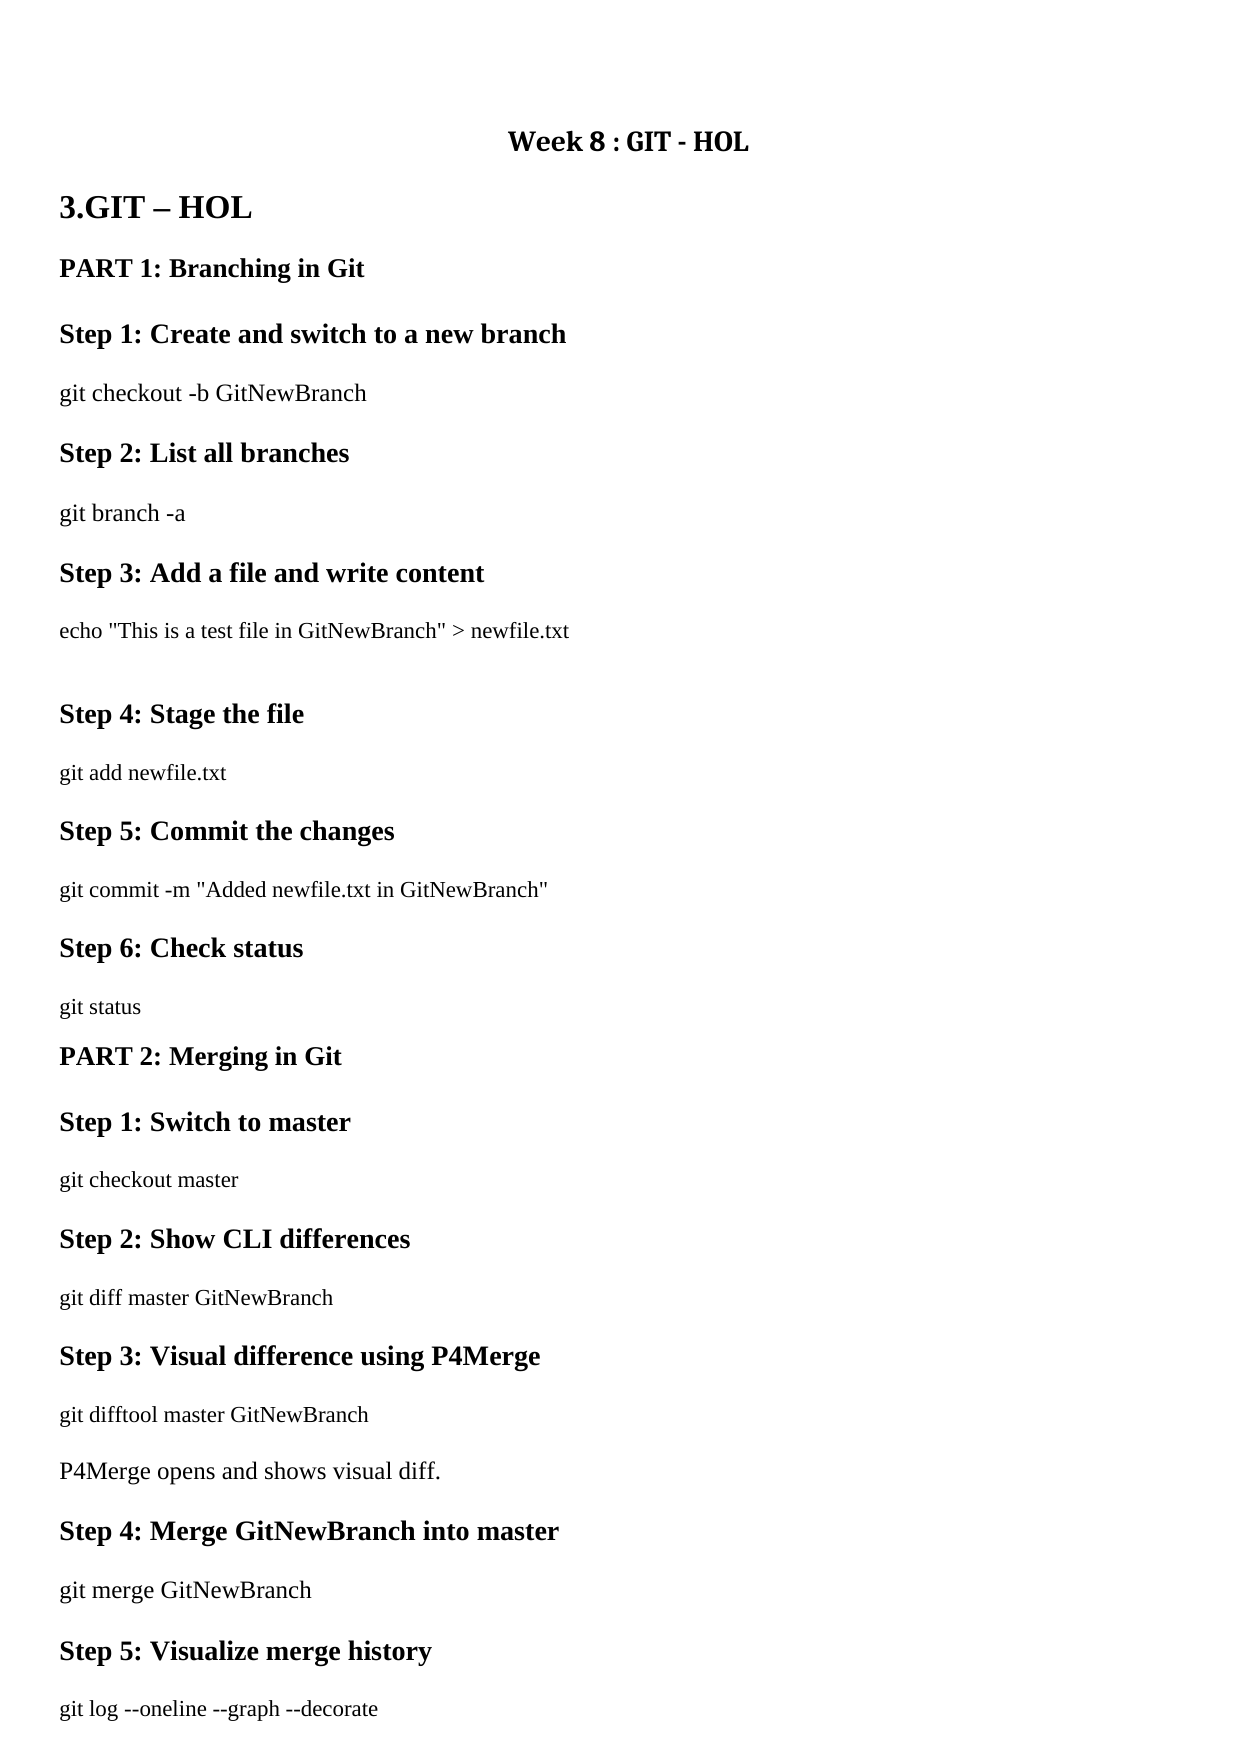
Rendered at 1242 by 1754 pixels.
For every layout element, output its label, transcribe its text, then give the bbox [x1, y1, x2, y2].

subtitle Step 6: Check status [59, 931, 1197, 964]
subtitle PART 1: Branching in Git [59, 252, 1197, 283]
text git checkout -b GitNewBranch [59, 378, 1197, 407]
text git merge GitNewBranch [59, 1576, 1197, 1604]
text git diff master GitNewBranch [59, 1283, 1197, 1310]
subtitle Step 1: Switch to master [59, 1105, 1197, 1137]
subtitle PART 2: Merging in Git [59, 1040, 1197, 1071]
text git difftool master GitNewBranch [59, 1401, 1197, 1427]
subtitle Step 5: Visualize merge history [59, 1633, 1197, 1666]
text 3.GIT – HOL [59, 187, 1197, 226]
subtitle Step 1: Create and switch to a new branch [59, 317, 1197, 349]
subtitle Step 3: Add a file and write content [59, 556, 1197, 588]
text git add newfile.txt [59, 759, 1197, 785]
text git checkout master [59, 1166, 1197, 1193]
text git branch -a [59, 498, 1197, 527]
text git commit -m "Added newfile.txt in GitNewBranch" [59, 876, 1197, 902]
subtitle Step 3: Visual difference using P4Merge [59, 1339, 1197, 1371]
text git log --oneline --graph --decorate [59, 1695, 1197, 1721]
subtitle Step 5: Commit the changes [59, 814, 1197, 847]
subtitle Step 4: Stage the file [59, 697, 1197, 729]
text P4Merge opens and shows visual diff. [59, 1456, 1197, 1485]
text echo "This is a test file in GitNewBranch" > newfile.txt [59, 617, 1197, 644]
subtitle Step 2: Show CLI differences [59, 1222, 1197, 1254]
subtitle Step 2: List all branches [59, 436, 1197, 469]
text git status [59, 993, 1197, 1019]
subtitle Step 4: Merge GitNewBranch into master [59, 1514, 1197, 1546]
